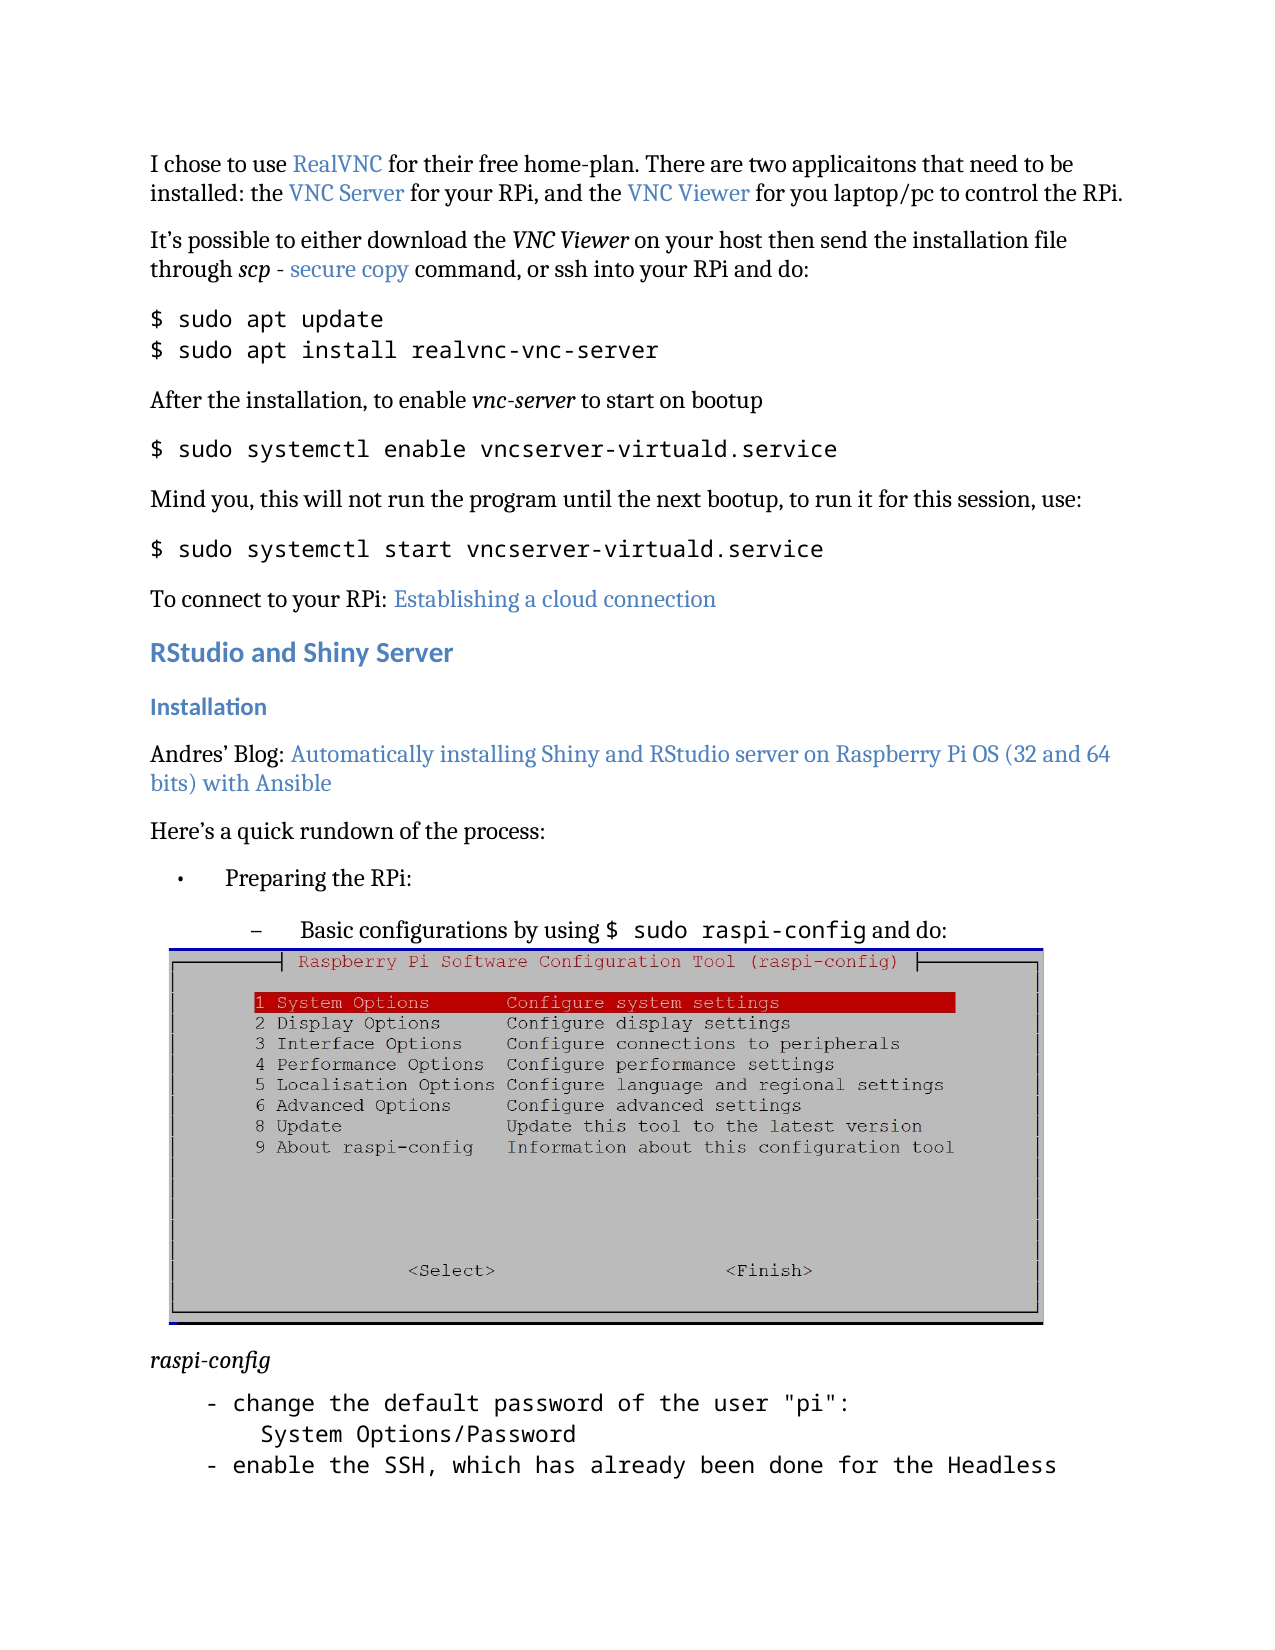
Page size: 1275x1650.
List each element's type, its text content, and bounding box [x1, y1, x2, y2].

text $ sudo systemctl enable vncserver-virtuald.service [150, 433, 1125, 464]
text To connect to your RPi: Establishing a cloud connection [150, 585, 1125, 614]
text $ sudo apt update $ sudo apt install realvnc-vnc-server [150, 302, 1125, 365]
text After the installation, to enable vnc-server to start on bootup [150, 386, 1125, 414]
text raspi-config [150, 1346, 1125, 1374]
text $ sudo systemctl start vncserver-virtuald.service [150, 533, 1125, 564]
picture [168, 948, 1044, 1325]
subtitle RStudio and Shiny Server [150, 634, 1125, 670]
text Here’s a quick rundown of the process: [150, 817, 1125, 845]
list Preparing the RPi: [175, 864, 1125, 893]
text Mind you, this will not run the program until the next bootup, to run it for this session, use: [150, 485, 1125, 514]
list Basic configurations by using $ sudo raspi-config and do: [250, 914, 1125, 945]
subtitle Installation [150, 691, 1125, 722]
text I chose to use RealVNC for their free home-plan. There are two applicaitons that need to be installed: the VNC Server for your RPi, and the VNC Viewer for you laptop/pc to control the RPi. [150, 150, 1125, 207]
text It’s possible to either download the VNC Viewer on your host then send the installation file through scp - secure copy command, or ssh into your RPi and do: [150, 226, 1125, 284]
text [150, 1387, 1125, 1481]
text Andres’ Blog: Automatically installing Shiny and RStudio server on Raspberry Pi OS (32 and 64 bits) with Ansible [150, 740, 1125, 798]
